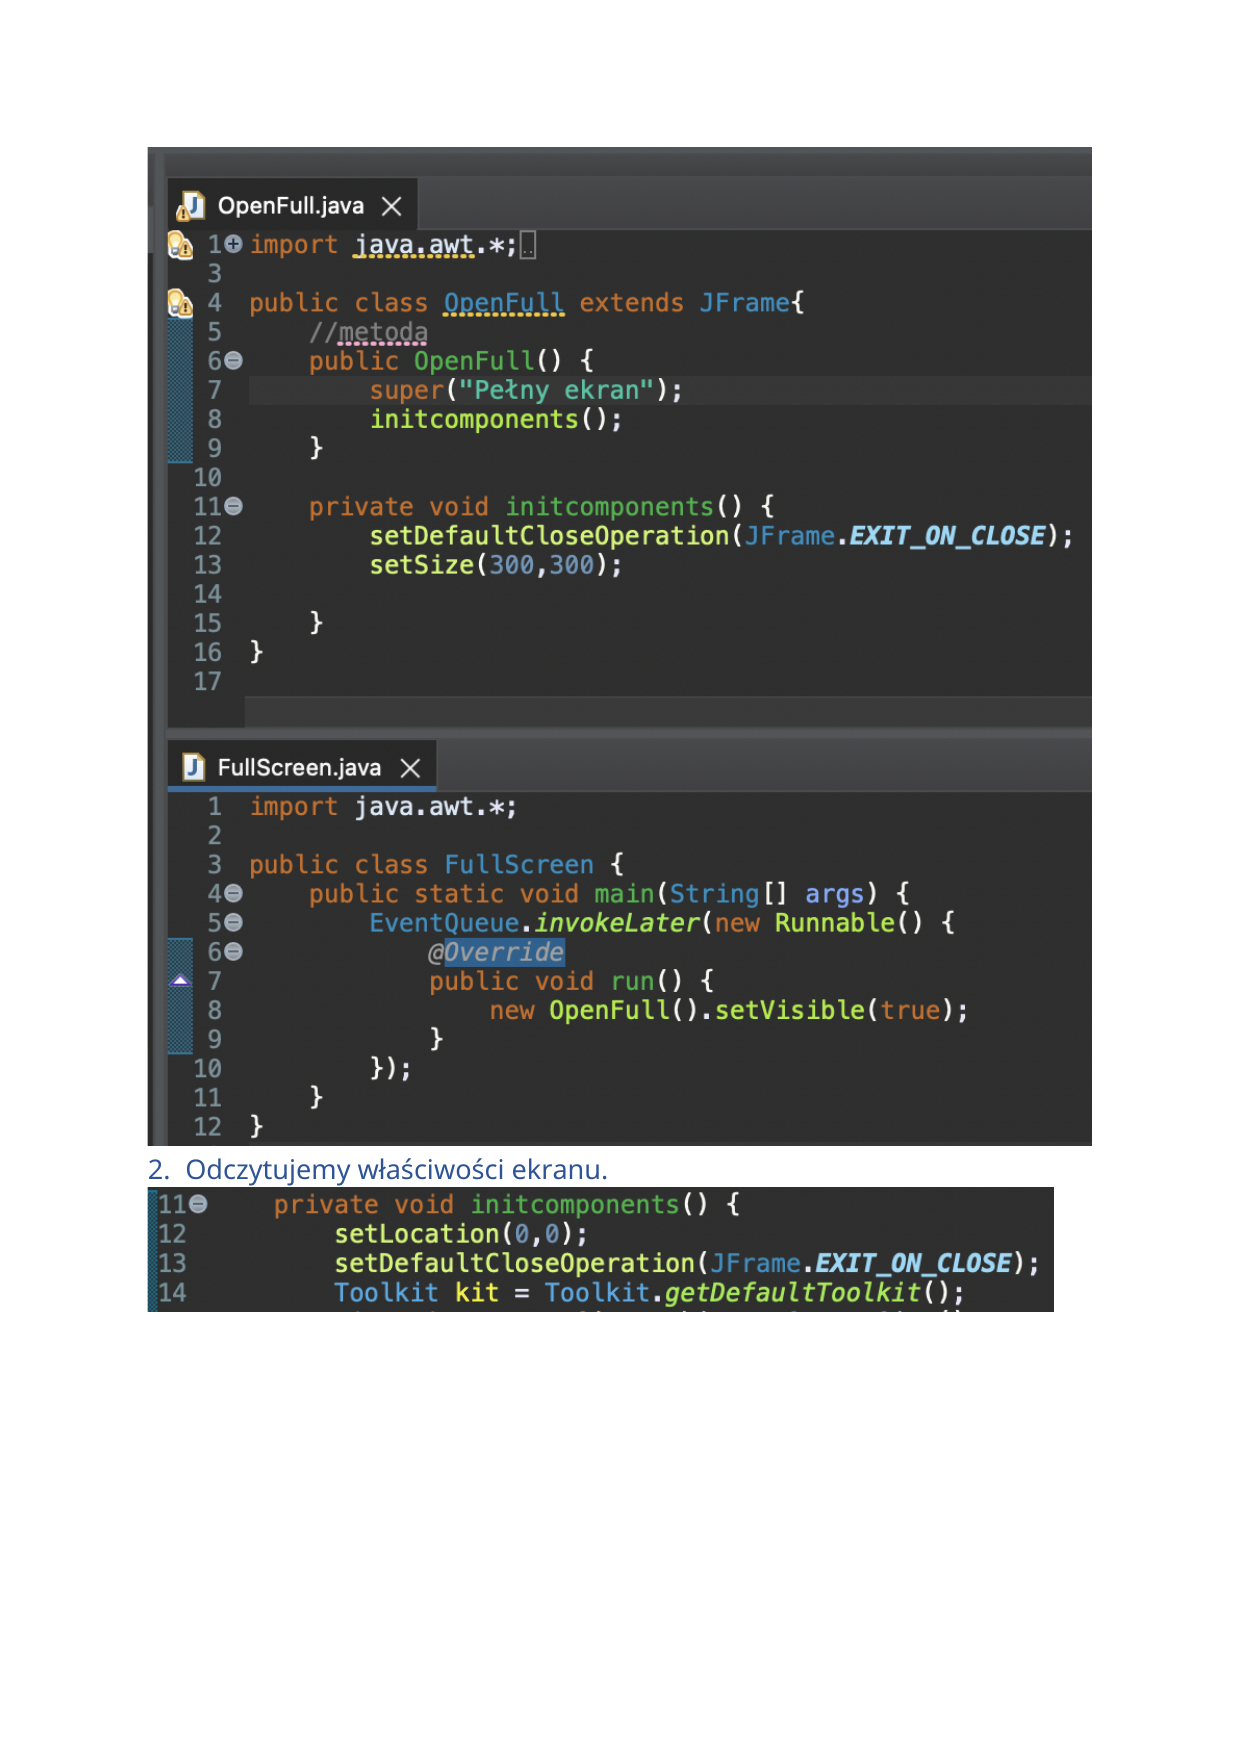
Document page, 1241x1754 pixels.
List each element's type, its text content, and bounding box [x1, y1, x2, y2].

picture [147, 147, 1092, 1146]
picture [147, 1187, 1054, 1312]
subtitle Odczytujemy właściwości ekranu. [148, 1150, 1093, 1187]
